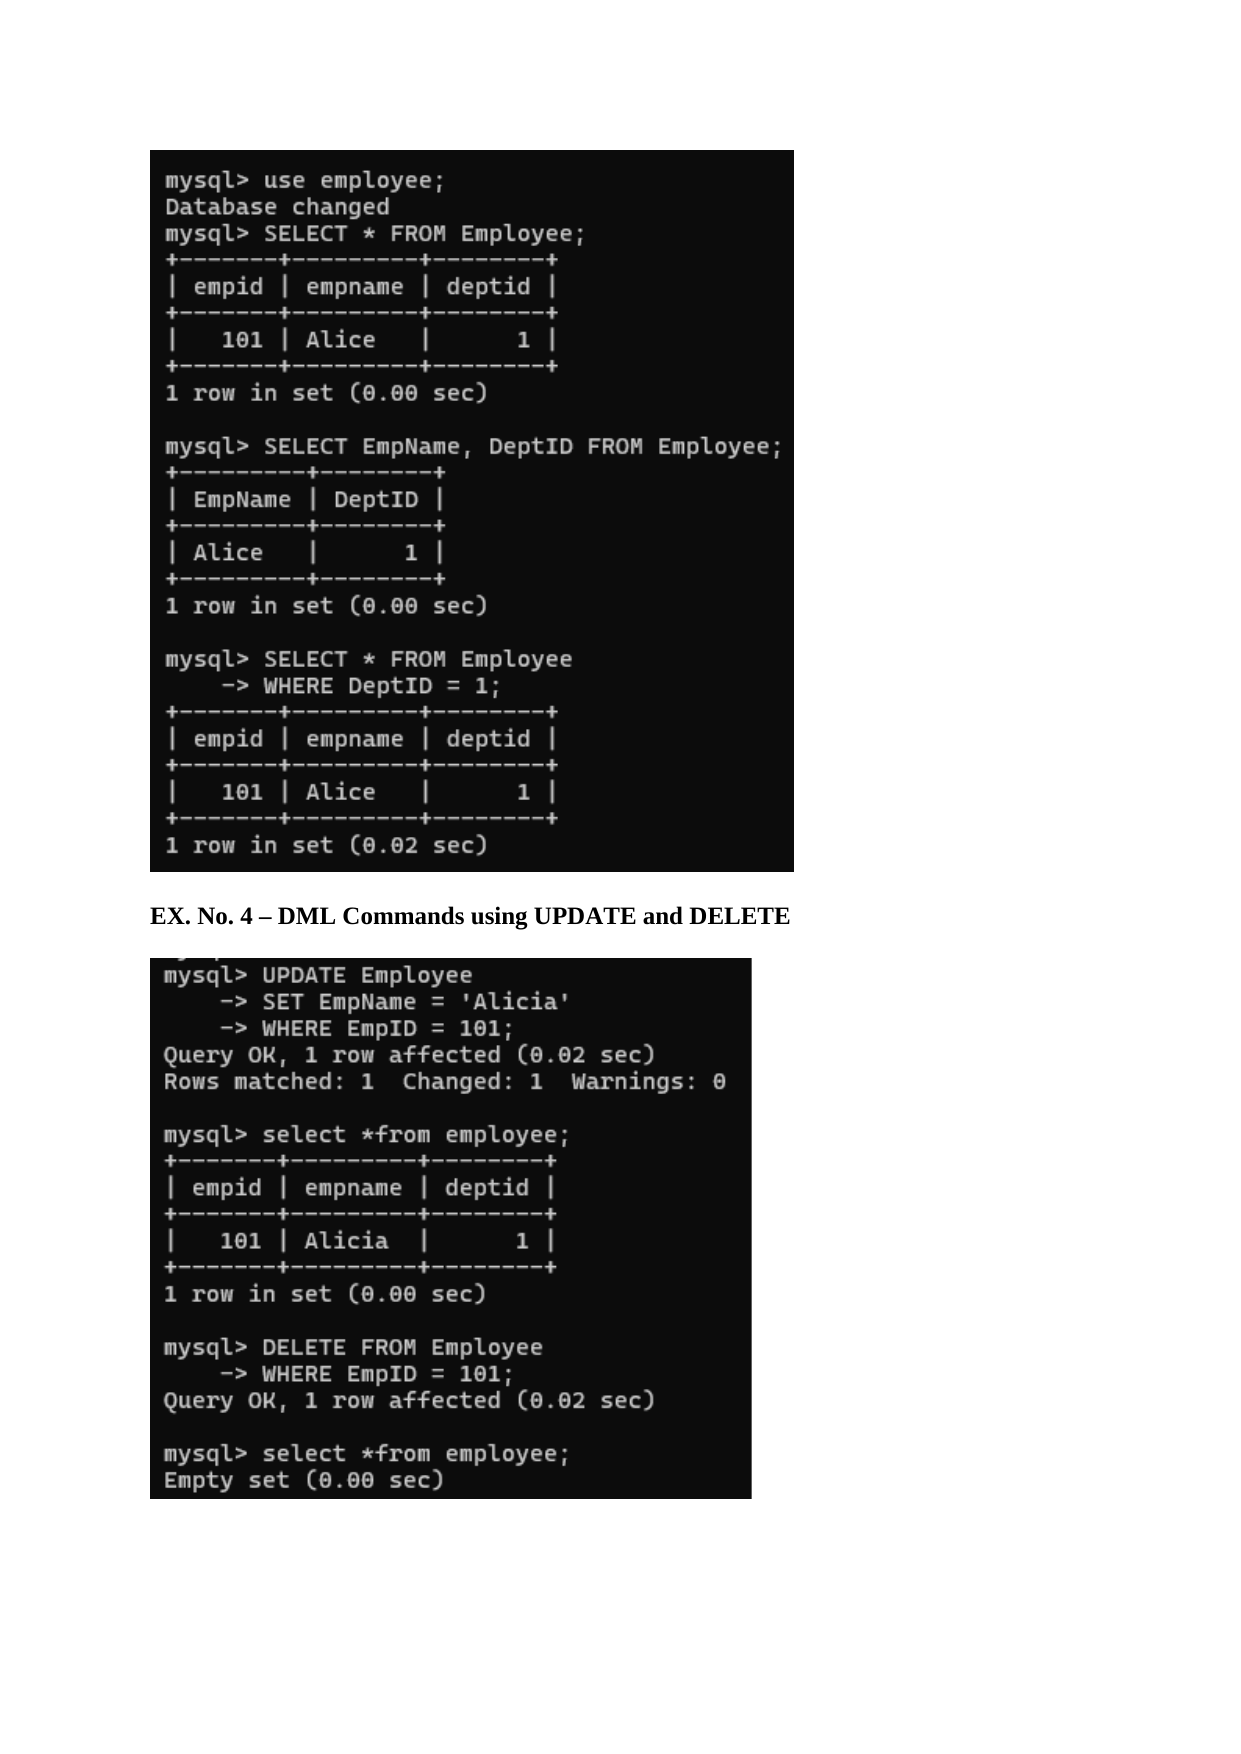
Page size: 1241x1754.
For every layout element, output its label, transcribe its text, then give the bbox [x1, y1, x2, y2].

text EX. No. 4 – DML Commands using UPDATE and DELETE [150, 901, 1090, 929]
picture [150, 958, 752, 1499]
picture [150, 150, 794, 872]
